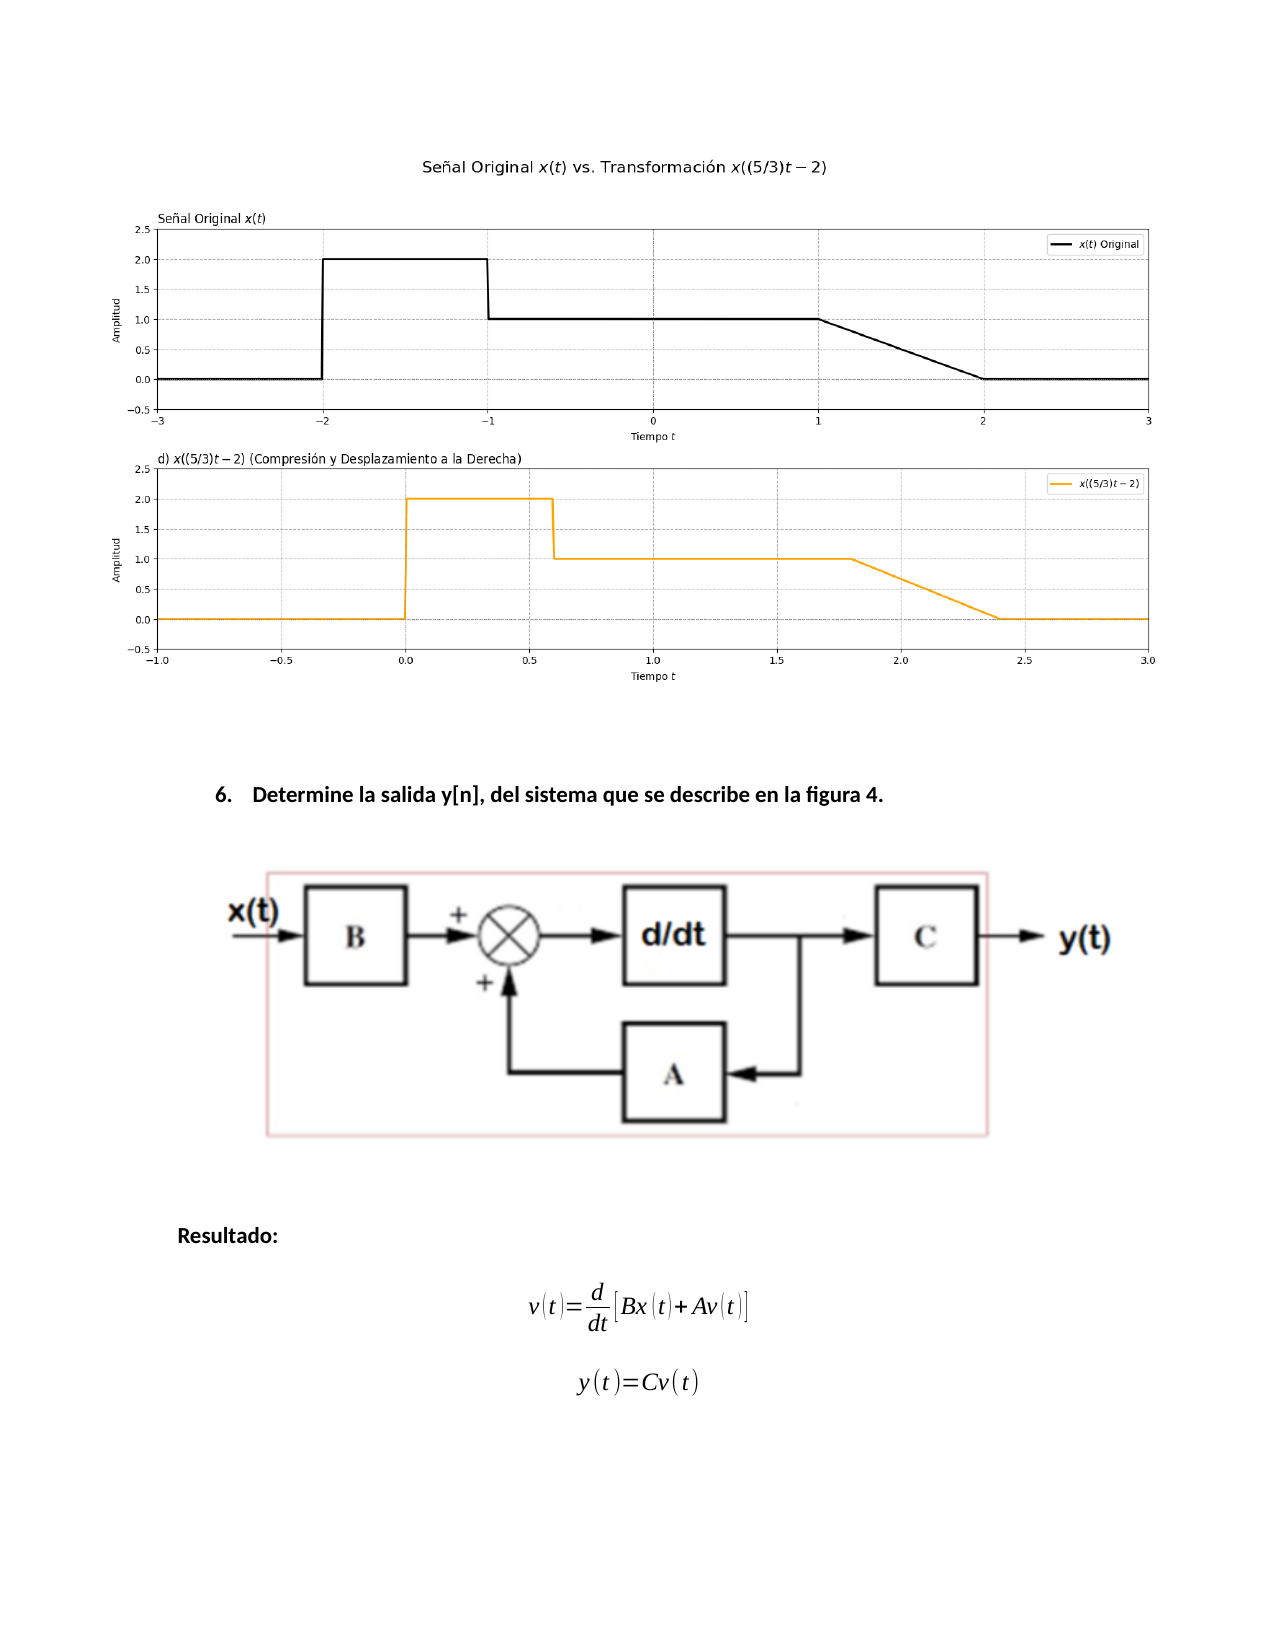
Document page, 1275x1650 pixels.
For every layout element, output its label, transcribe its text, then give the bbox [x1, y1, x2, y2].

text Resultado: [177, 1221, 1098, 1249]
picture [98, 147, 1177, 691]
list Determine la salida y[n], del sistema que se describe en la figura 4. [215, 780, 1098, 808]
picture [214, 836, 1136, 1193]
